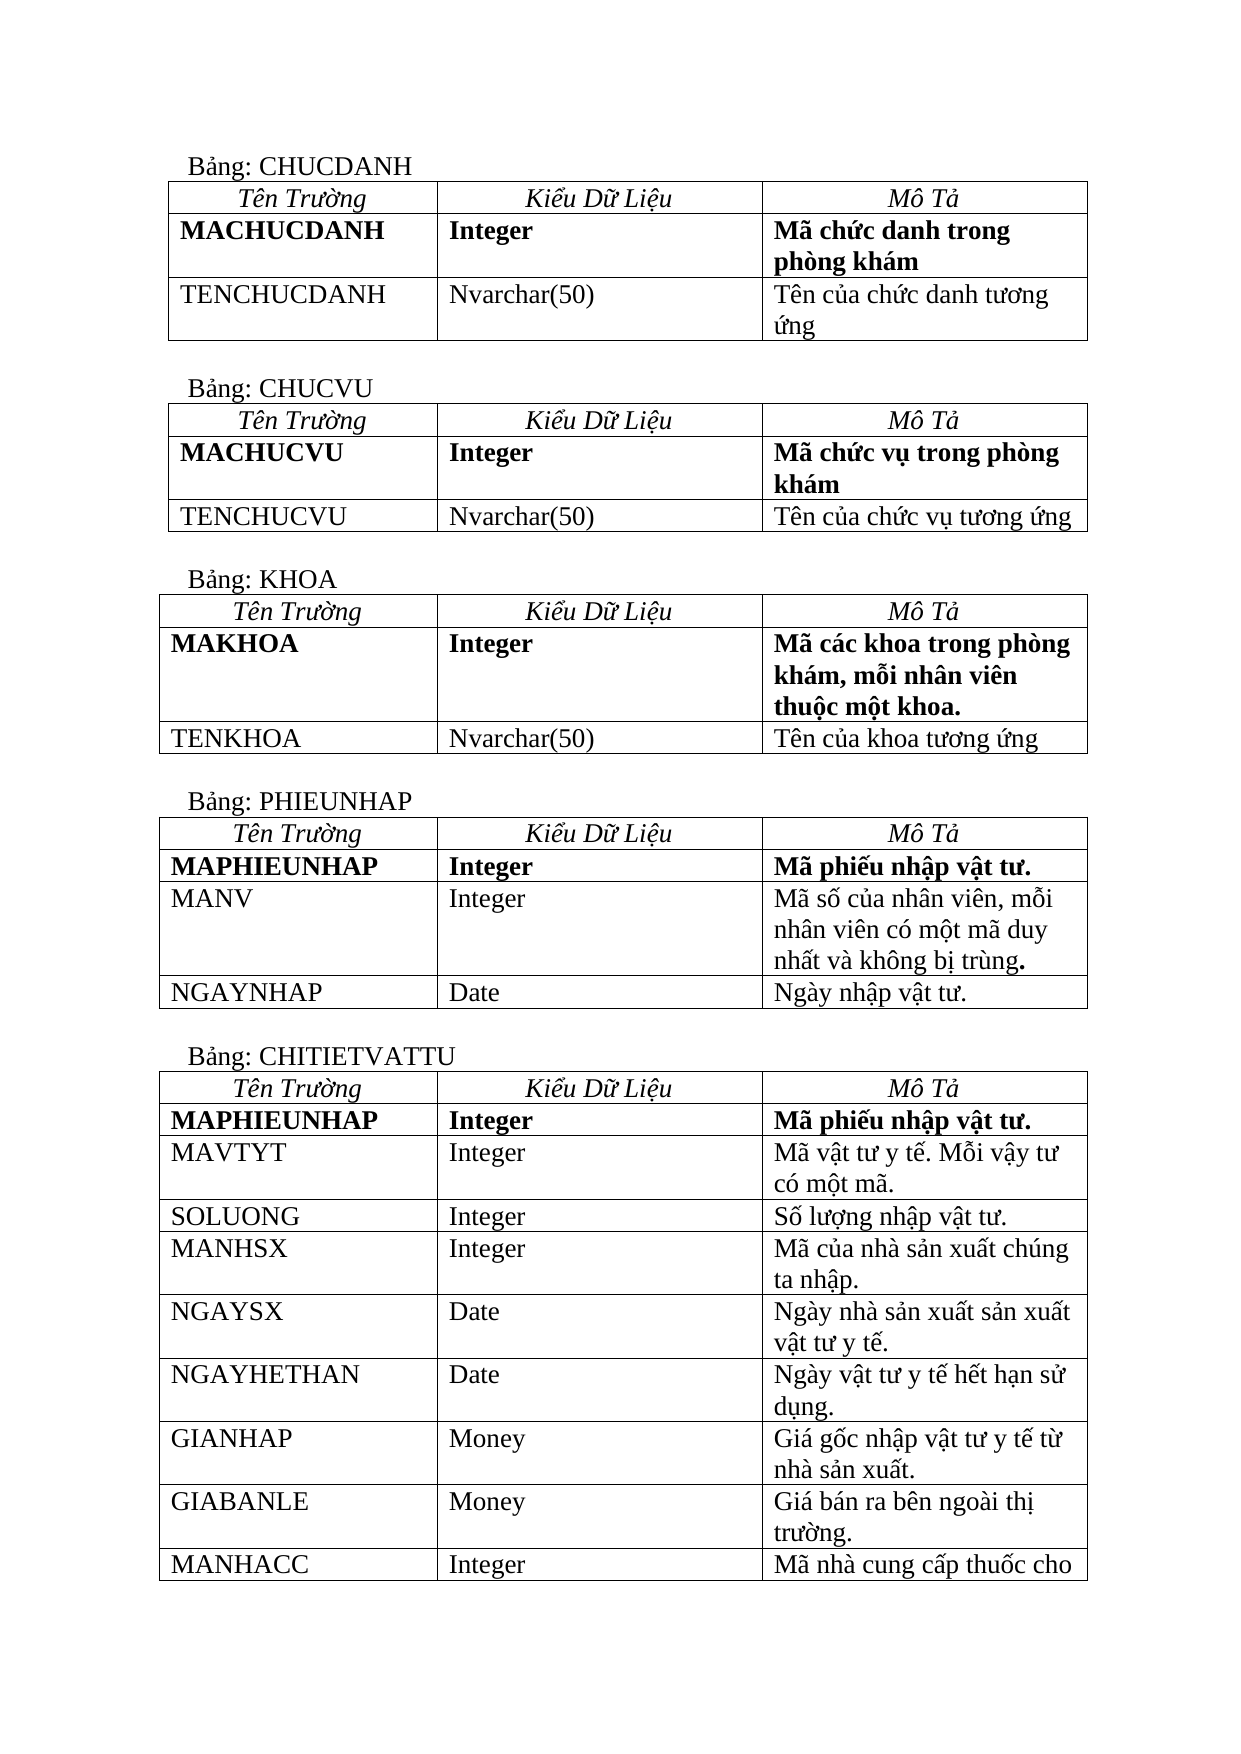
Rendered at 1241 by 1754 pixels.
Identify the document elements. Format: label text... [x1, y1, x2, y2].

table_cell Integer [438, 214, 762, 277]
table_cell Tên của chức danh tương ứng [763, 278, 1087, 340]
table_cell Integer [438, 1136, 762, 1199]
table_cell Mã chức danh trong phòng khám [763, 214, 1087, 277]
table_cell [763, 1549, 1087, 1580]
table_header Mô Tả [763, 404, 1087, 436]
table_header Kiểu Dữ Liệu [438, 1072, 762, 1103]
table_cell SOLUONG [160, 1200, 437, 1231]
table_cell Mã của nhà sản xuất chúng ta nhập. [763, 1232, 1087, 1294]
table_cell Integer [438, 850, 762, 881]
table_cell Ngày vật tư y tế hết hạn sử dụng. [763, 1359, 1087, 1421]
table_cell Integer [438, 437, 762, 499]
text Bảng: PHIEUNHAP [112, 785, 1154, 817]
table_cell Nvarchar(50) [438, 500, 762, 531]
table_cell Money [438, 1422, 762, 1484]
table_cell MANV [160, 882, 437, 975]
table_cell MACHUCVU [169, 437, 437, 499]
text Bảng: CHUCVU [112, 372, 1154, 403]
table_cell MAPHIEUNHAP [160, 850, 437, 881]
table_header Tên Trường [160, 595, 437, 627]
table_cell Date [438, 1359, 762, 1421]
table_cell Ngày nhà sản xuất sản xuất vật tư y tế. [763, 1295, 1087, 1357]
table_cell MAVTYT [160, 1136, 437, 1199]
table_header Kiểu Dữ Liệu [438, 818, 762, 849]
table_header Tên Trường [169, 182, 437, 213]
table_cell Date [438, 1295, 762, 1357]
table_cell Ngày nhập vật tư. [763, 976, 1087, 1008]
text Bảng: KHOA [112, 563, 1154, 594]
text Bảng: CHUCDANH [112, 150, 1154, 181]
table_cell Nvarchar(50) [438, 722, 762, 753]
table_cell Tên của khoa tương ứng [763, 722, 1087, 753]
table_cell Integer [438, 1104, 762, 1135]
table_cell Mã số của nhân viên, mỗi nhân viên có một mã duy nhất và không bị trùng. [763, 882, 1087, 975]
table_cell Giá gốc nhập vật tư y tế từ nhà sản xuất. [763, 1422, 1087, 1484]
table_cell Integer [438, 628, 762, 721]
table_cell Mã vật tư y tế. Mỗi vậy tư có một mã. [763, 1136, 1087, 1199]
table_cell Nvarchar(50) [438, 278, 762, 340]
table_header Tên Trường [160, 1072, 437, 1103]
table_header Tên Trường [160, 818, 437, 849]
table_cell NGAYHETHAN [160, 1359, 437, 1421]
table_cell Mã phiếu nhập vật tư. [763, 1104, 1087, 1135]
table_cell Mã các khoa trong phòng khám, mỗi nhân viên thuộc một khoa. [763, 628, 1087, 721]
table_cell Integer [438, 1200, 762, 1231]
table_header Mô Tả [763, 818, 1087, 849]
table_header Mô Tả [763, 182, 1087, 213]
table_cell MAKHOA [160, 628, 437, 721]
table_cell Tên của chức vụ tương ứng [763, 500, 1087, 531]
table_header Kiểu Dữ Liệu [438, 404, 762, 436]
table_cell MACHUCDANH [169, 214, 437, 277]
table_cell GIABANLE [160, 1485, 437, 1547]
table_header Kiểu Dữ Liệu [438, 595, 762, 627]
table_header Mô Tả [763, 1072, 1087, 1103]
table_header Tên Trường [169, 404, 437, 436]
table_cell Integer [438, 1232, 762, 1294]
table_cell NGAYNHAP [160, 976, 437, 1008]
table_cell MAPHIEUNHAP [160, 1104, 437, 1135]
table_cell Số lượng nhập vật tư. [763, 1200, 1087, 1231]
table_cell Integer [438, 1549, 762, 1580]
table_cell Mã chức vụ trong phòng khám [763, 437, 1087, 499]
table_cell Money [438, 1485, 762, 1547]
table_cell MANHACC [160, 1549, 437, 1580]
table_cell Giá bán ra bên ngoài thị trường. [763, 1485, 1087, 1547]
text Bảng: CHITIETVATTU [112, 1040, 1154, 1071]
table_cell Mã phiếu nhập vật tư. [763, 850, 1087, 881]
table_cell TENCHUCDANH [169, 278, 437, 340]
table_header Kiểu Dữ Liệu [438, 182, 762, 213]
table_cell GIANHAP [160, 1422, 437, 1484]
table_cell Integer [438, 882, 762, 975]
table_cell TENCHUCVU [169, 500, 437, 531]
table_cell Date [438, 976, 762, 1008]
table_cell TENKHOA [160, 722, 437, 753]
table_cell MANHSX [160, 1232, 437, 1294]
table_cell NGAYSX [160, 1295, 437, 1357]
table_header Mô Tả [763, 595, 1087, 627]
